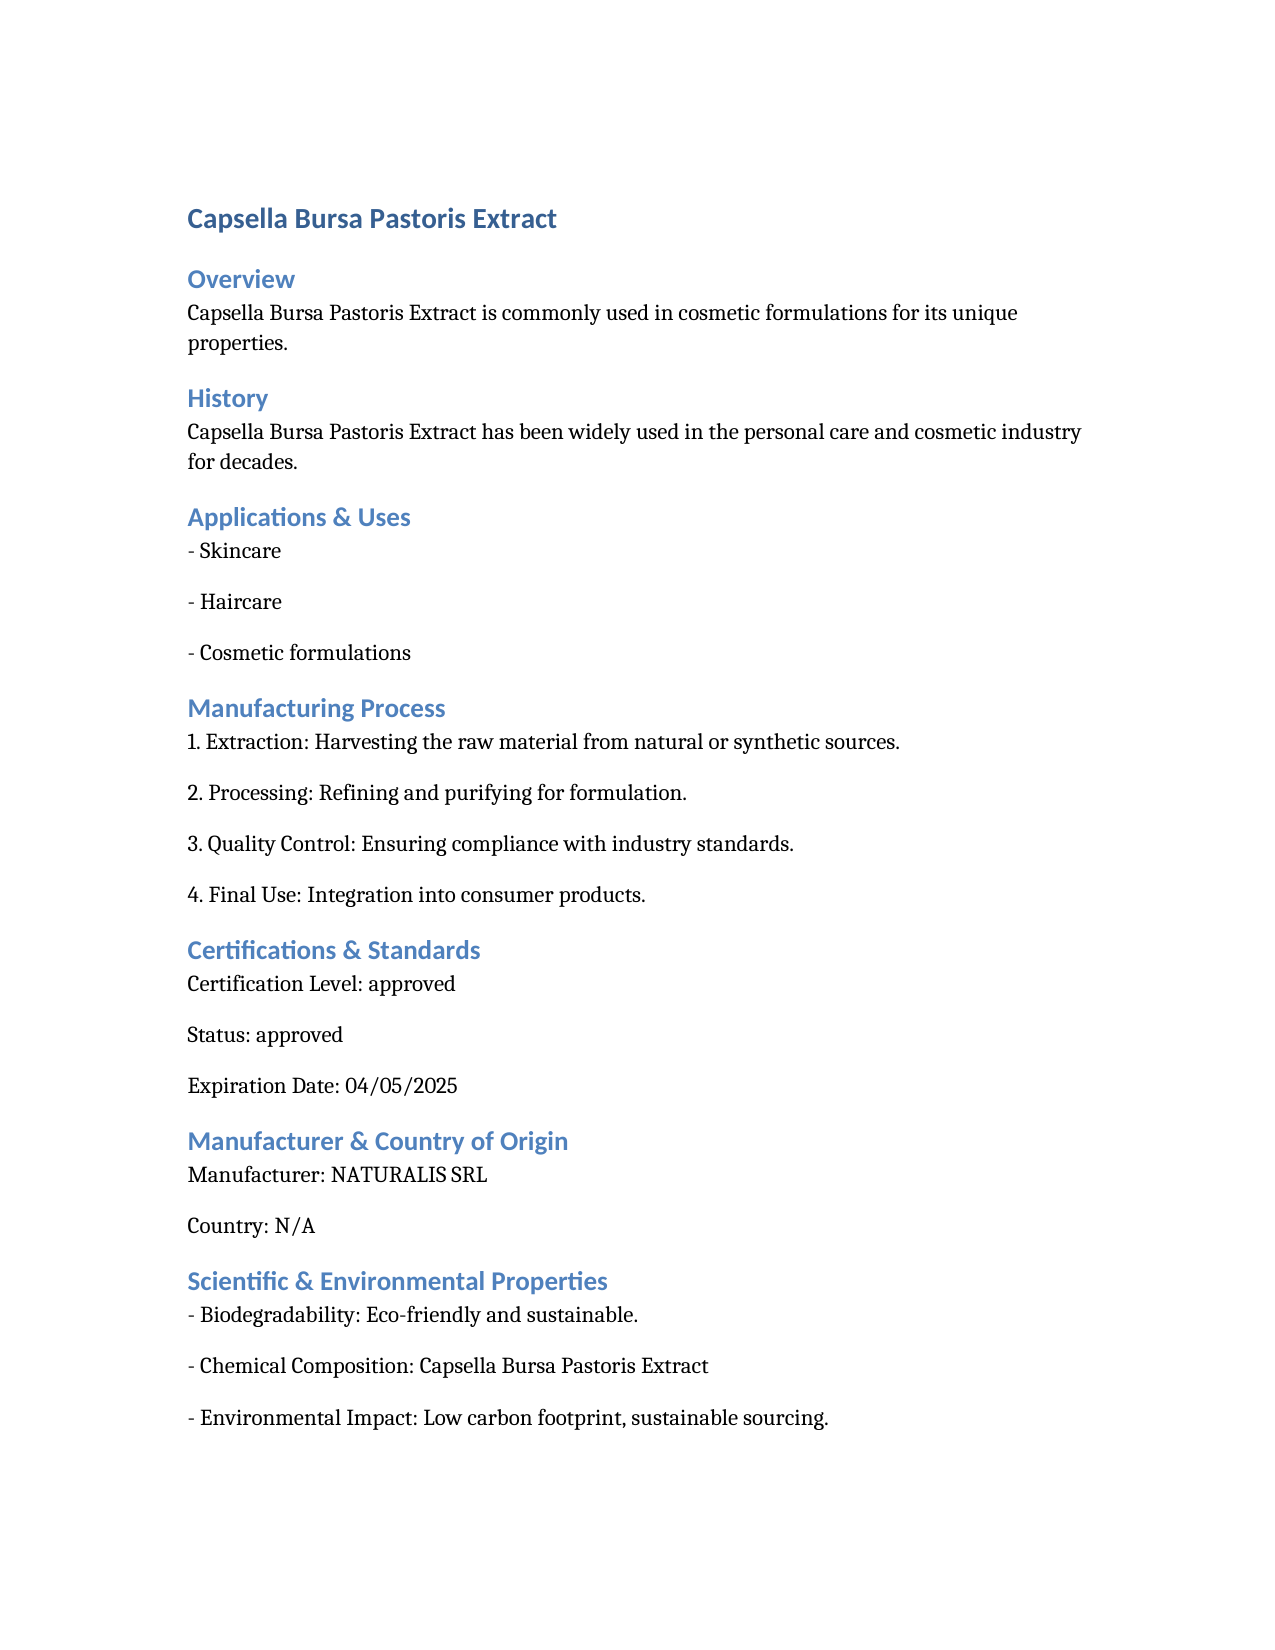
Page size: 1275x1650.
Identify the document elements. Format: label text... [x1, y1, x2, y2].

subtitle Overview [187, 262, 1087, 295]
text - Cosmetic formulations [187, 640, 1087, 666]
text 3. Quality Control: Ensuring compliance with industry standards. [187, 831, 1087, 857]
subtitle Applications & Uses [187, 500, 1087, 533]
text Capsella Bursa Pastoris Extract is commonly used in cosmetic formulations for its unique properties. [187, 300, 1087, 356]
subtitle Manufacturing Process [187, 691, 1087, 724]
text - Environmental Impact: Low carbon footprint, sustainable sourcing. [187, 1404, 1087, 1431]
text Capsella Bursa Pastoris Extract has been widely used in the personal care and cosmetic industry for decades. [187, 419, 1087, 475]
text 2. Processing: Refining and purifying for formulation. [187, 780, 1087, 806]
subtitle Manufacturer & Country of Origin [187, 1124, 1087, 1157]
text 1. Extraction: Harvesting the raw material from natural or synthetic sources. [187, 729, 1087, 755]
subtitle Scientific & Environmental Properties [187, 1264, 1087, 1297]
text - Biodegradability: Eco-friendly and sustainable. [187, 1302, 1087, 1328]
text - Haircare [187, 589, 1087, 615]
subtitle Certifications & Standards [187, 933, 1087, 966]
text - Chemical Composition: Capsella Bursa Pastoris Extract [187, 1353, 1087, 1379]
subtitle History [187, 381, 1087, 414]
text 4. Final Use: Integration into consumer products. [187, 882, 1087, 908]
text Certification Level: approved [187, 971, 1087, 997]
text Country: N/A [187, 1213, 1087, 1239]
text Status: approved [187, 1022, 1087, 1048]
text - Skincare [187, 538, 1087, 564]
text Expiration Date: 04/05/2025 [187, 1073, 1087, 1099]
subtitle Capsella Bursa Pastoris Extract [187, 200, 1087, 236]
text Manufacturer: NATURALIS SRL [187, 1162, 1087, 1188]
